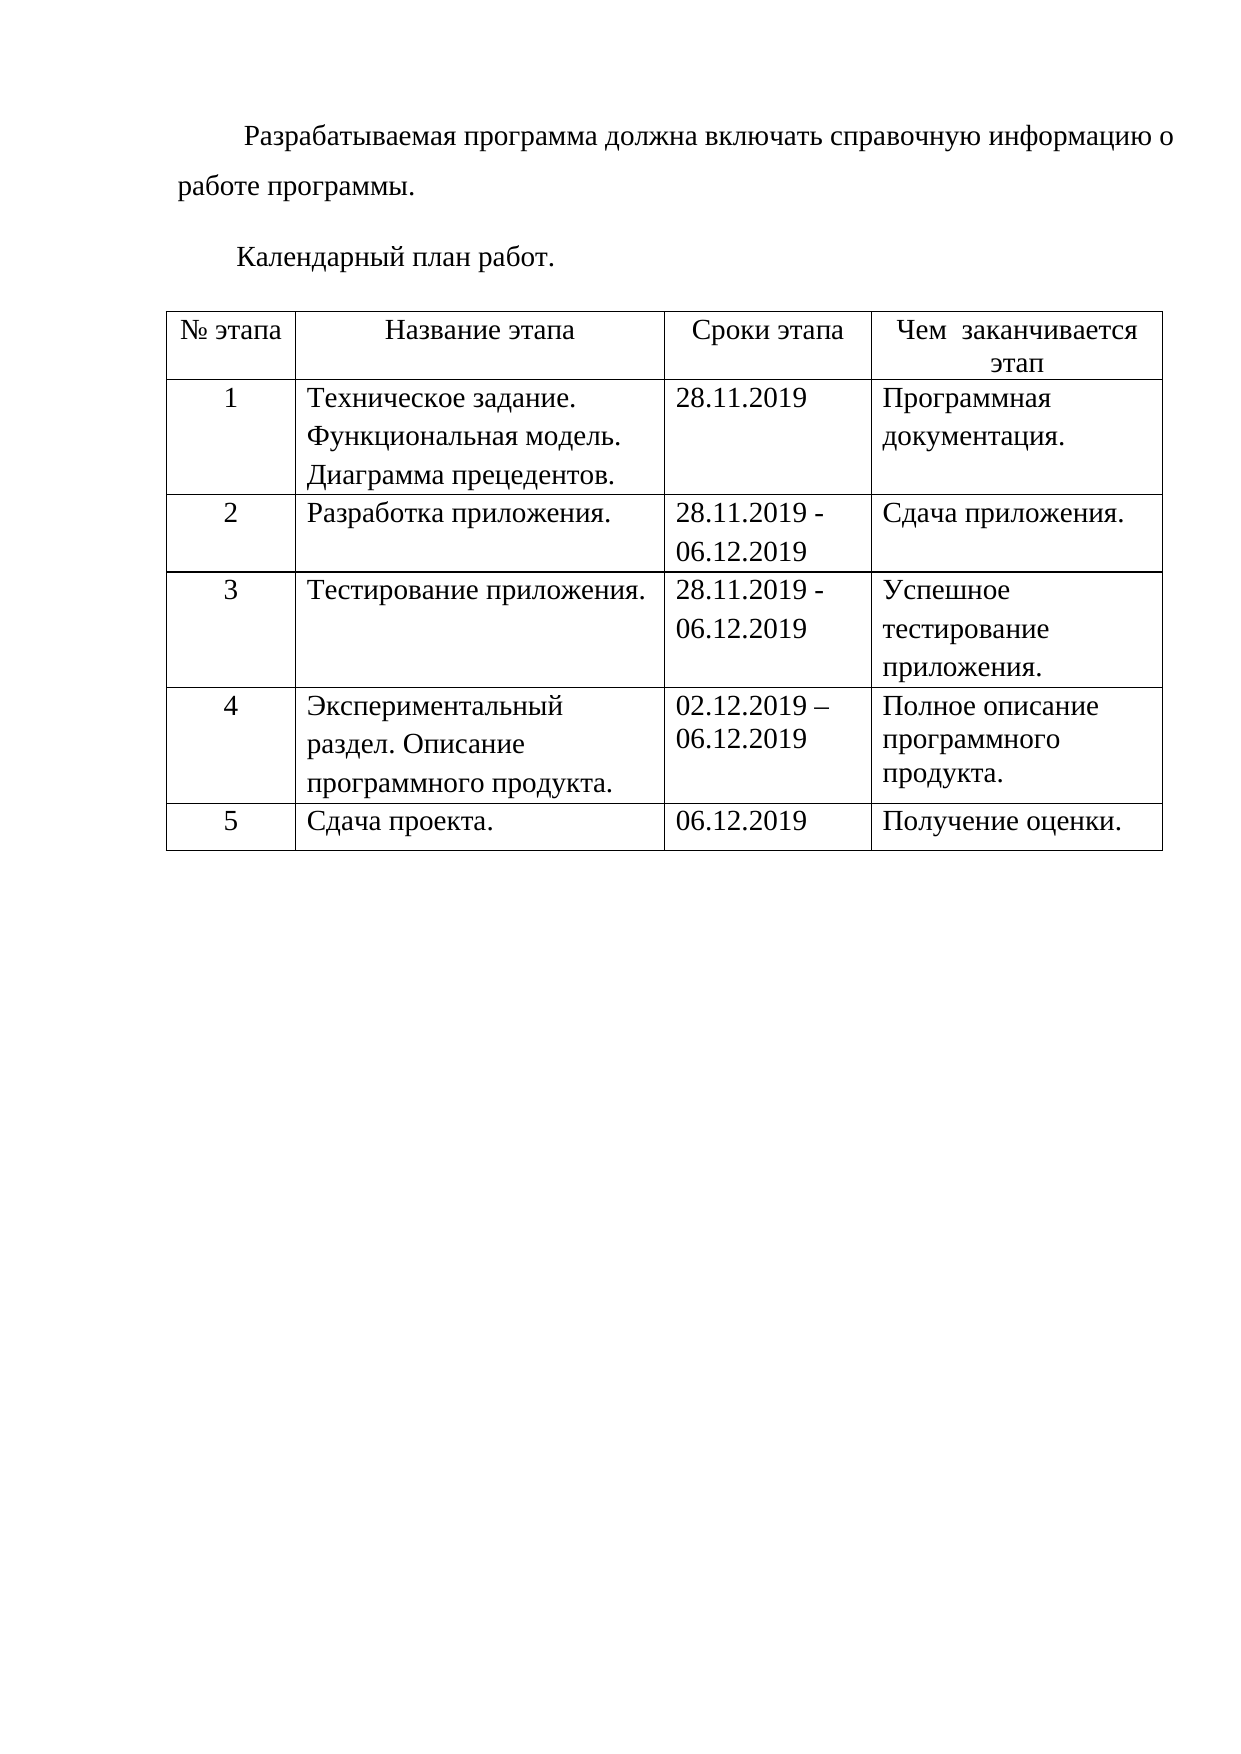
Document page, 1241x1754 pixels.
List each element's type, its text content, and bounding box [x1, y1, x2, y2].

table_cell 28.11.2019 - 06.12.2019 [665, 573, 871, 687]
table_cell Полное описание программного продукта. [872, 688, 1162, 802]
table_cell Тестирование приложения. [296, 573, 664, 687]
text Календарный план работ. [177, 239, 1181, 273]
table_header Название этапа [296, 312, 664, 379]
table_cell 06.12.2019 [665, 804, 871, 850]
table_cell Успешное тестирование приложения. [872, 573, 1162, 687]
table_cell Сдача приложения. [872, 495, 1162, 571]
table_cell 28.11.2019 [665, 380, 871, 494]
table_cell Экспериментальный раздел. Описание программного продукта. [296, 688, 664, 802]
table_cell 1 [167, 380, 295, 494]
table_cell 5 [167, 804, 295, 850]
table_header Сроки этапа [665, 312, 871, 379]
table_cell Программная документация. [872, 380, 1162, 494]
table_cell Техническое задание. Функциональная модель. Диаграмма прецедентов. [296, 380, 664, 494]
table_cell 3 [167, 573, 295, 687]
table_cell 2 [167, 495, 295, 571]
table_cell Разработка приложения. [296, 495, 664, 571]
table_cell 4 [167, 688, 295, 802]
table_cell 02.12.2019 – 06.12.2019 [665, 688, 871, 802]
table_header Чем заканчивается этап [872, 312, 1162, 379]
table_header № этапа [167, 312, 295, 379]
table_cell 28.11.2019 - 06.12.2019 [665, 495, 871, 571]
text Разрабатываемая программа должна включать справочную информацию о работе программы. [177, 118, 1181, 202]
table_cell Получение оценки. [872, 804, 1162, 850]
table_cell Сдача проекта. [296, 804, 664, 850]
